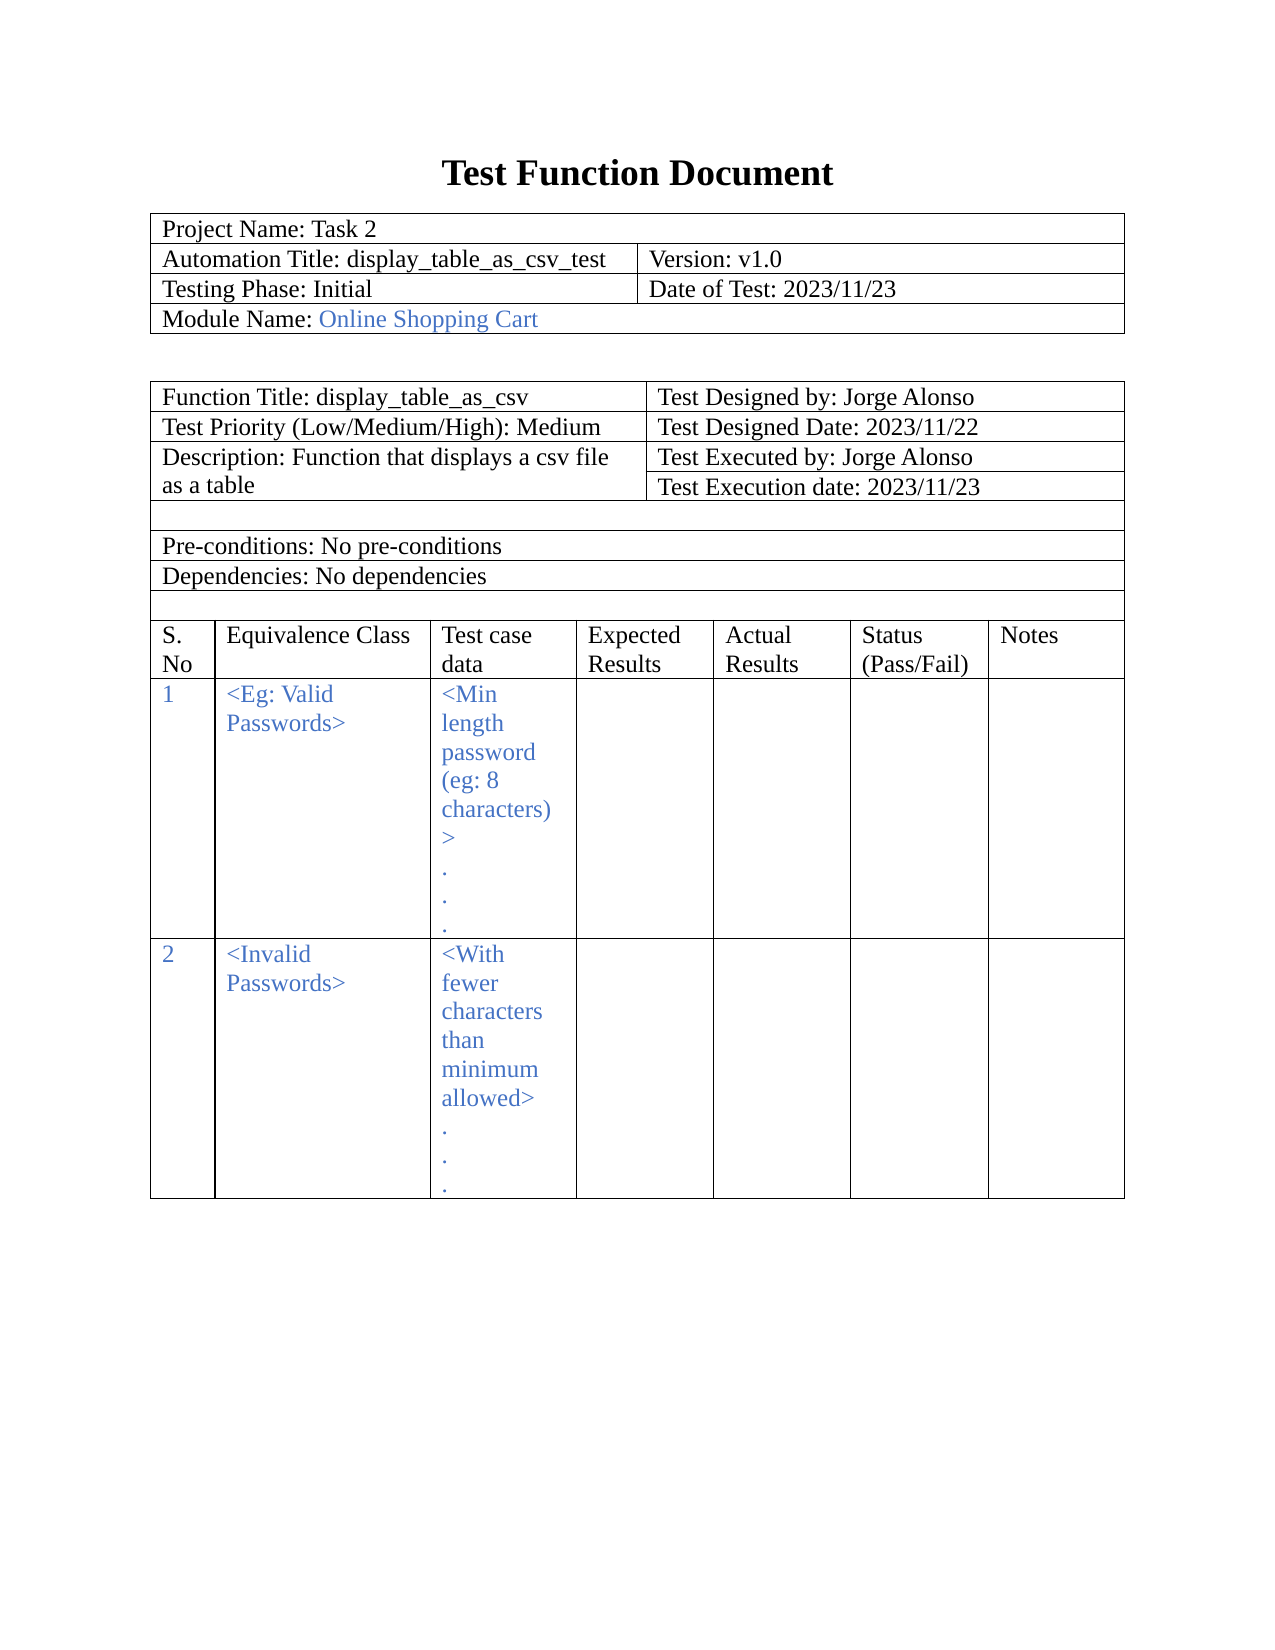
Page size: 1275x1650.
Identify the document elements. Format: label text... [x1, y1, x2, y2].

table_cell 2 [151, 939, 214, 1198]
text Test Function Document [150, 150, 1125, 193]
table_cell Dependencies: No dependencies [151, 561, 1124, 590]
table_cell <Min length password (eg: 8 characters)> . . . [431, 679, 576, 938]
table_cell 1 [151, 679, 214, 938]
table_cell Actual Results [714, 621, 850, 678]
table_cell <With fewer characters than minimum allowed> . . . [431, 939, 576, 1198]
table_header Test Designed by: Jorge Alonso [647, 382, 1124, 411]
table_cell Automation Title: display_table_as_csv_test [151, 244, 637, 273]
table_cell Notes [989, 621, 1124, 678]
table_cell Testing Phase: Initial [151, 274, 637, 303]
table_cell Pre-conditions: No pre-conditions [151, 531, 1124, 560]
table_cell Expected Results [577, 621, 713, 678]
table_cell Status (Pass/Fail) [851, 621, 988, 678]
table_cell Test Execution date: 2023/11/23 [647, 472, 1124, 500]
table_cell [577, 679, 713, 938]
table_cell Description: Function that displays a csv file as a table [151, 442, 646, 500]
table_cell Equivalence Class [216, 621, 430, 678]
table_cell [714, 679, 850, 938]
table_cell Module Name: Online Shopping Cart [151, 304, 1124, 332]
table_cell [151, 591, 1124, 619]
table_cell Test Priority (Low/Medium/High): Medium [151, 412, 646, 441]
table_cell <Eg: Valid Passwords> [216, 679, 430, 938]
table_cell [851, 679, 988, 938]
table_cell S. No [151, 621, 214, 678]
table_cell [989, 679, 1124, 938]
table_cell [989, 939, 1124, 1198]
table_cell [714, 939, 850, 1198]
table_cell Test Executed by: Jorge Alonso [647, 442, 1124, 471]
table_cell [151, 501, 1124, 530]
table_cell Date of Test: 2023/11/23 [638, 274, 1124, 303]
table_header Project Name: Task 2 [151, 214, 1124, 243]
table_cell <Invalid Passwords> [216, 939, 430, 1198]
table_header Function Title: display_table_as_csv [151, 382, 646, 411]
table_cell [851, 939, 988, 1198]
table_cell [577, 939, 713, 1198]
table_cell Test case data [431, 621, 576, 678]
table_cell Test Designed Date: 2023/11/22 [647, 412, 1124, 441]
table_cell Version: v1.0 [638, 244, 1124, 273]
